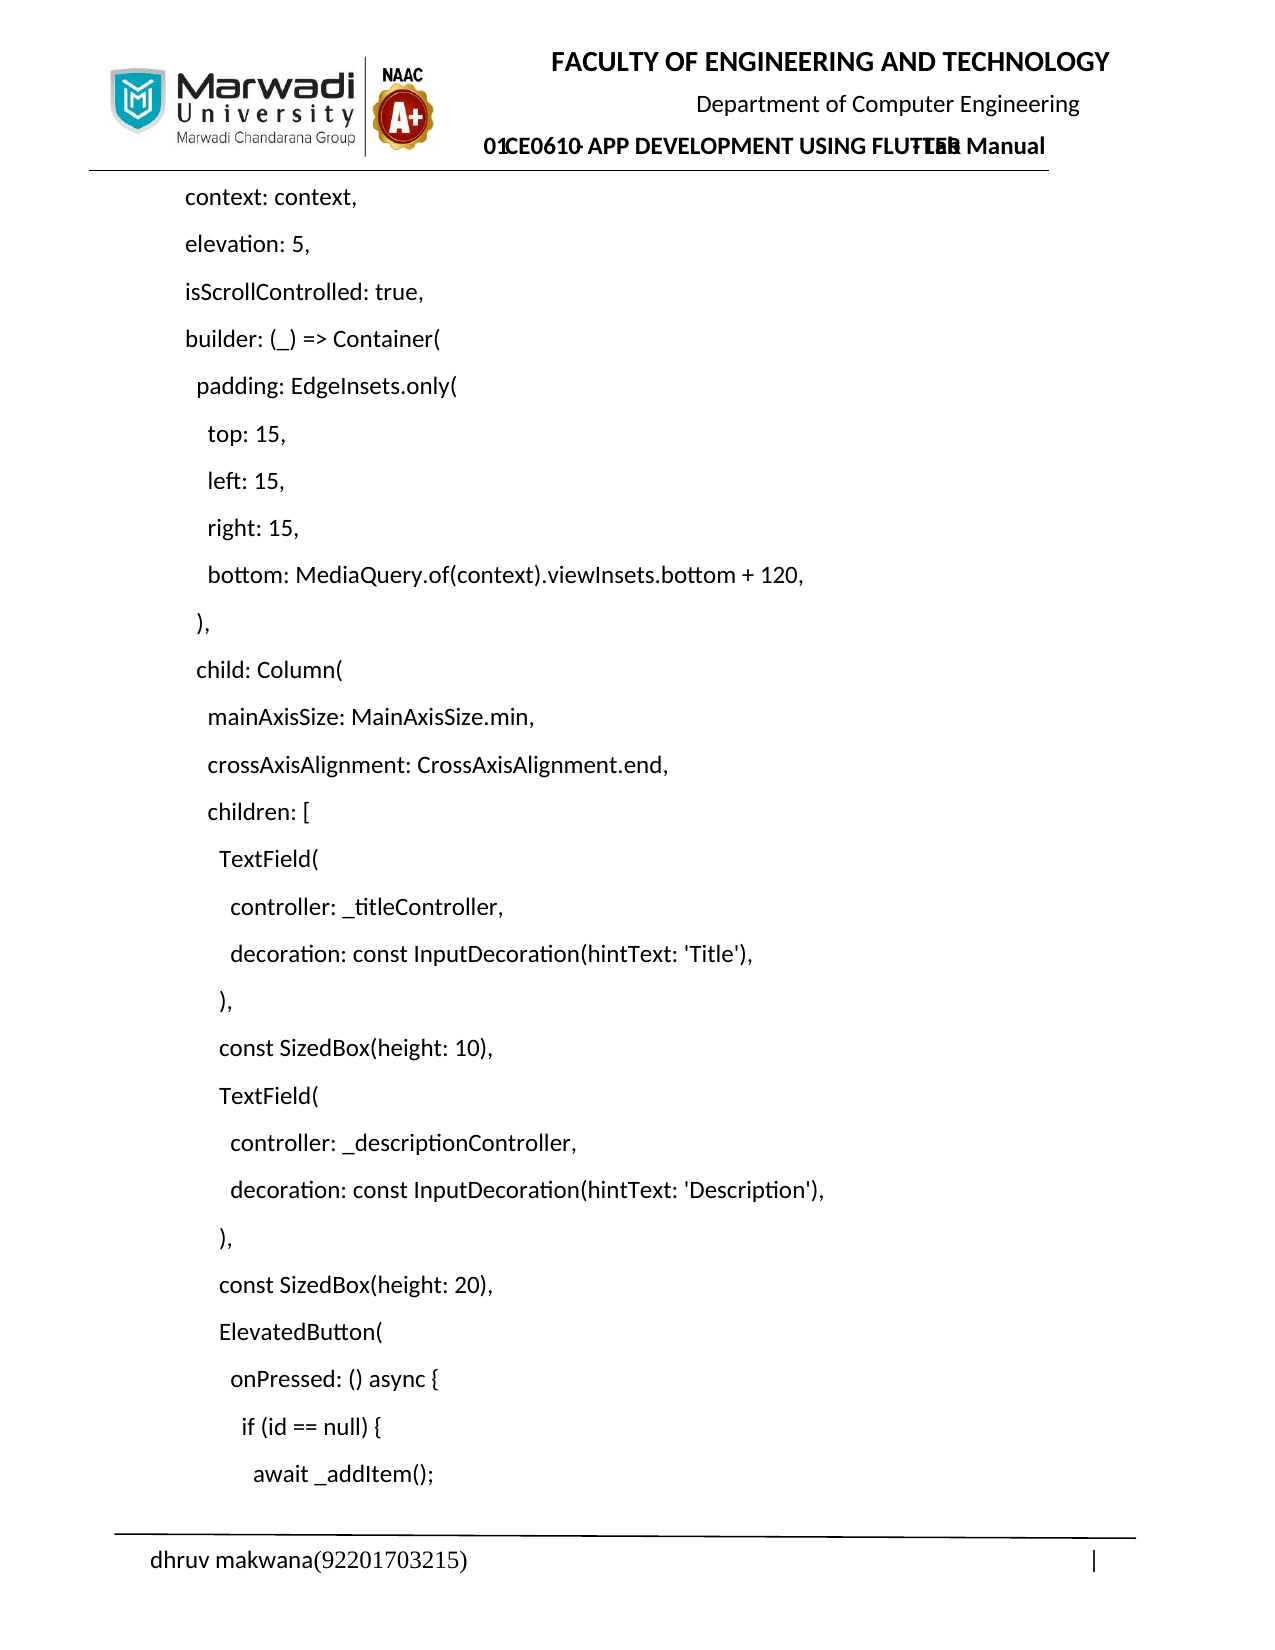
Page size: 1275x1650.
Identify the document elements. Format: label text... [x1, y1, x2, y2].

text const SizedBox(height: 20), [151, 1269, 945, 1299]
text ), [151, 985, 945, 1016]
text controller: _titleController, [151, 891, 945, 921]
text controller: _descriptionController, [151, 1127, 945, 1158]
text await _addItem(); [151, 1458, 945, 1489]
text decoration: const InputDecoration(hintText: 'Description'), [151, 1174, 945, 1205]
text mainAxisSize: MainAxisSize.min, [151, 702, 945, 732]
text ), [151, 607, 945, 637]
text TextField( [151, 843, 945, 874]
text ), [151, 1222, 945, 1252]
text if (id == null) { [151, 1411, 945, 1441]
text padding: EdgeInsets.only( [151, 371, 945, 401]
text top: 15, [151, 418, 945, 448]
text TextField( [151, 1080, 945, 1110]
picture [100, 44, 443, 169]
text elevation: 5, [151, 229, 945, 259]
text decoration: const InputDecoration(hintText: 'Title'), [151, 938, 945, 968]
text onPressed: () async { [151, 1364, 945, 1394]
text builder: (_) => Container( [151, 323, 945, 354]
text bottom: MediaQuery.of(context).viewInsets.bottom + 120, [151, 560, 945, 590]
text right: 15, [151, 512, 945, 543]
text isScrollControlled: true, [151, 276, 945, 306]
text const SizedBox(height: 10), [151, 1033, 945, 1063]
text children: [ [151, 796, 945, 827]
text ElevatedButton( [151, 1316, 945, 1347]
text child: Column( [151, 654, 945, 685]
text left: 15, [151, 465, 945, 496]
text crossAxisAlignment: CrossAxisAlignment.end, [151, 749, 945, 779]
text context: context, [151, 150, 945, 212]
